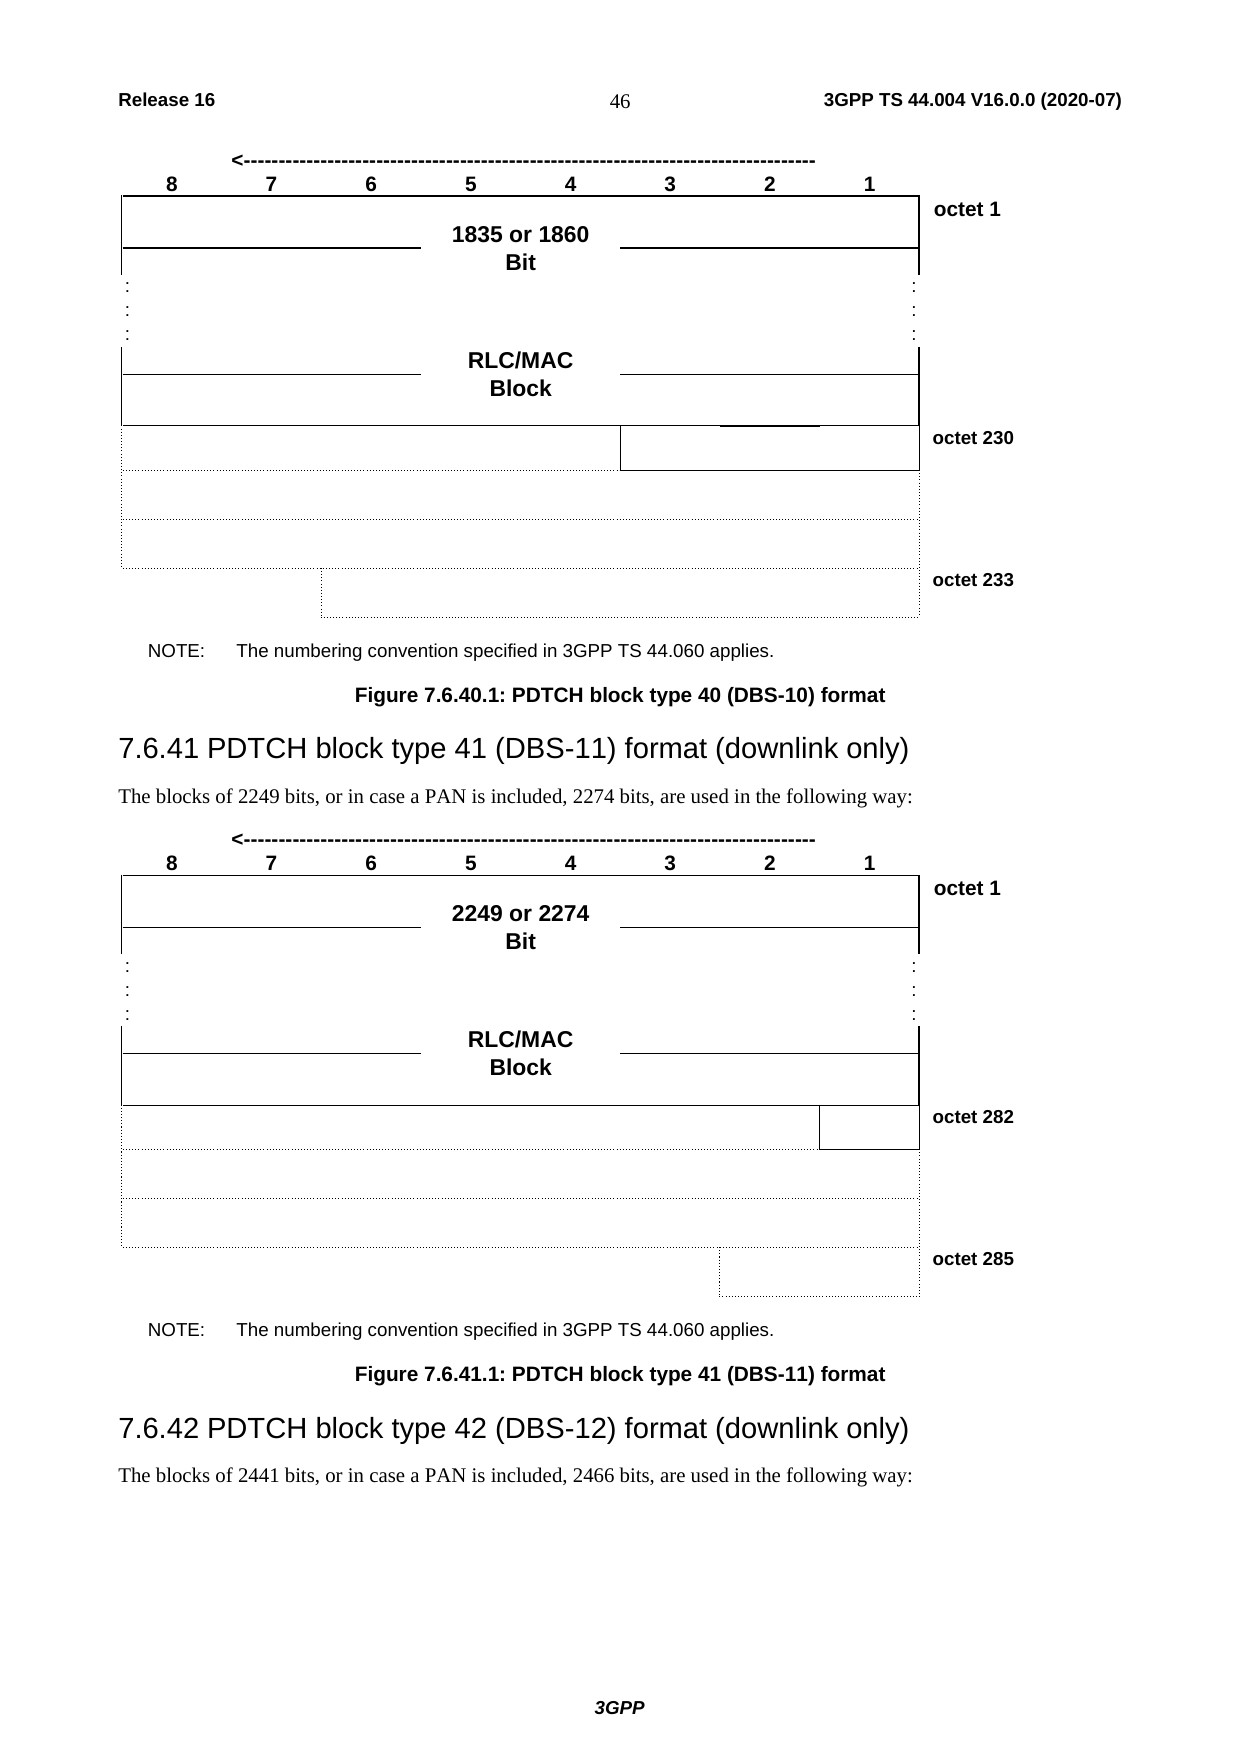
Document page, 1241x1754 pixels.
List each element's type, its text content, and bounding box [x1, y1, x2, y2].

text Figure 7.6.40.1: PDTCH block type 40 (DBS-10) format [118, 683, 1122, 707]
subtitle 7.6.42 PDTCH block type 42 (DBS-12) format (downlink only) [118, 1411, 1122, 1444]
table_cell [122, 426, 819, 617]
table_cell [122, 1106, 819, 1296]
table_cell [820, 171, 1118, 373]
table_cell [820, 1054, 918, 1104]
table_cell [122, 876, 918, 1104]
text The blocks of 2249 bits, or in case a PAN is included, 2274 bits, are used in the following way: [118, 784, 1122, 808]
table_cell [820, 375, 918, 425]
subtitle 7.6.41 PDTCH block type 41 (DBS-11) format (downlink only) [118, 732, 1122, 765]
text Figure 7.6.41.1: PDTCH block type 41 (DBS-11) format [118, 1362, 1122, 1386]
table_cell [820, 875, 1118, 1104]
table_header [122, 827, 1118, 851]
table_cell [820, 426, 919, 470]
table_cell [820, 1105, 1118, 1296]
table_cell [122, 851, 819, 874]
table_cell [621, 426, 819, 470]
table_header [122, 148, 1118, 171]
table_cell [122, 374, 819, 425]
text NOTE: The numbering convention specified in 3GPP TS 44.060 applies. [148, 639, 1122, 661]
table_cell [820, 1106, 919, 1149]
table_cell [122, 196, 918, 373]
text The blocks of 2441 bits, or in case a PAN is included, 2466 bits, are used in the following way: [118, 1463, 1122, 1487]
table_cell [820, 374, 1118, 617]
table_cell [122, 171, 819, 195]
text NOTE: The numbering convention specified in 3GPP TS 44.060 applies. [148, 1319, 1122, 1340]
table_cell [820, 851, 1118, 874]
